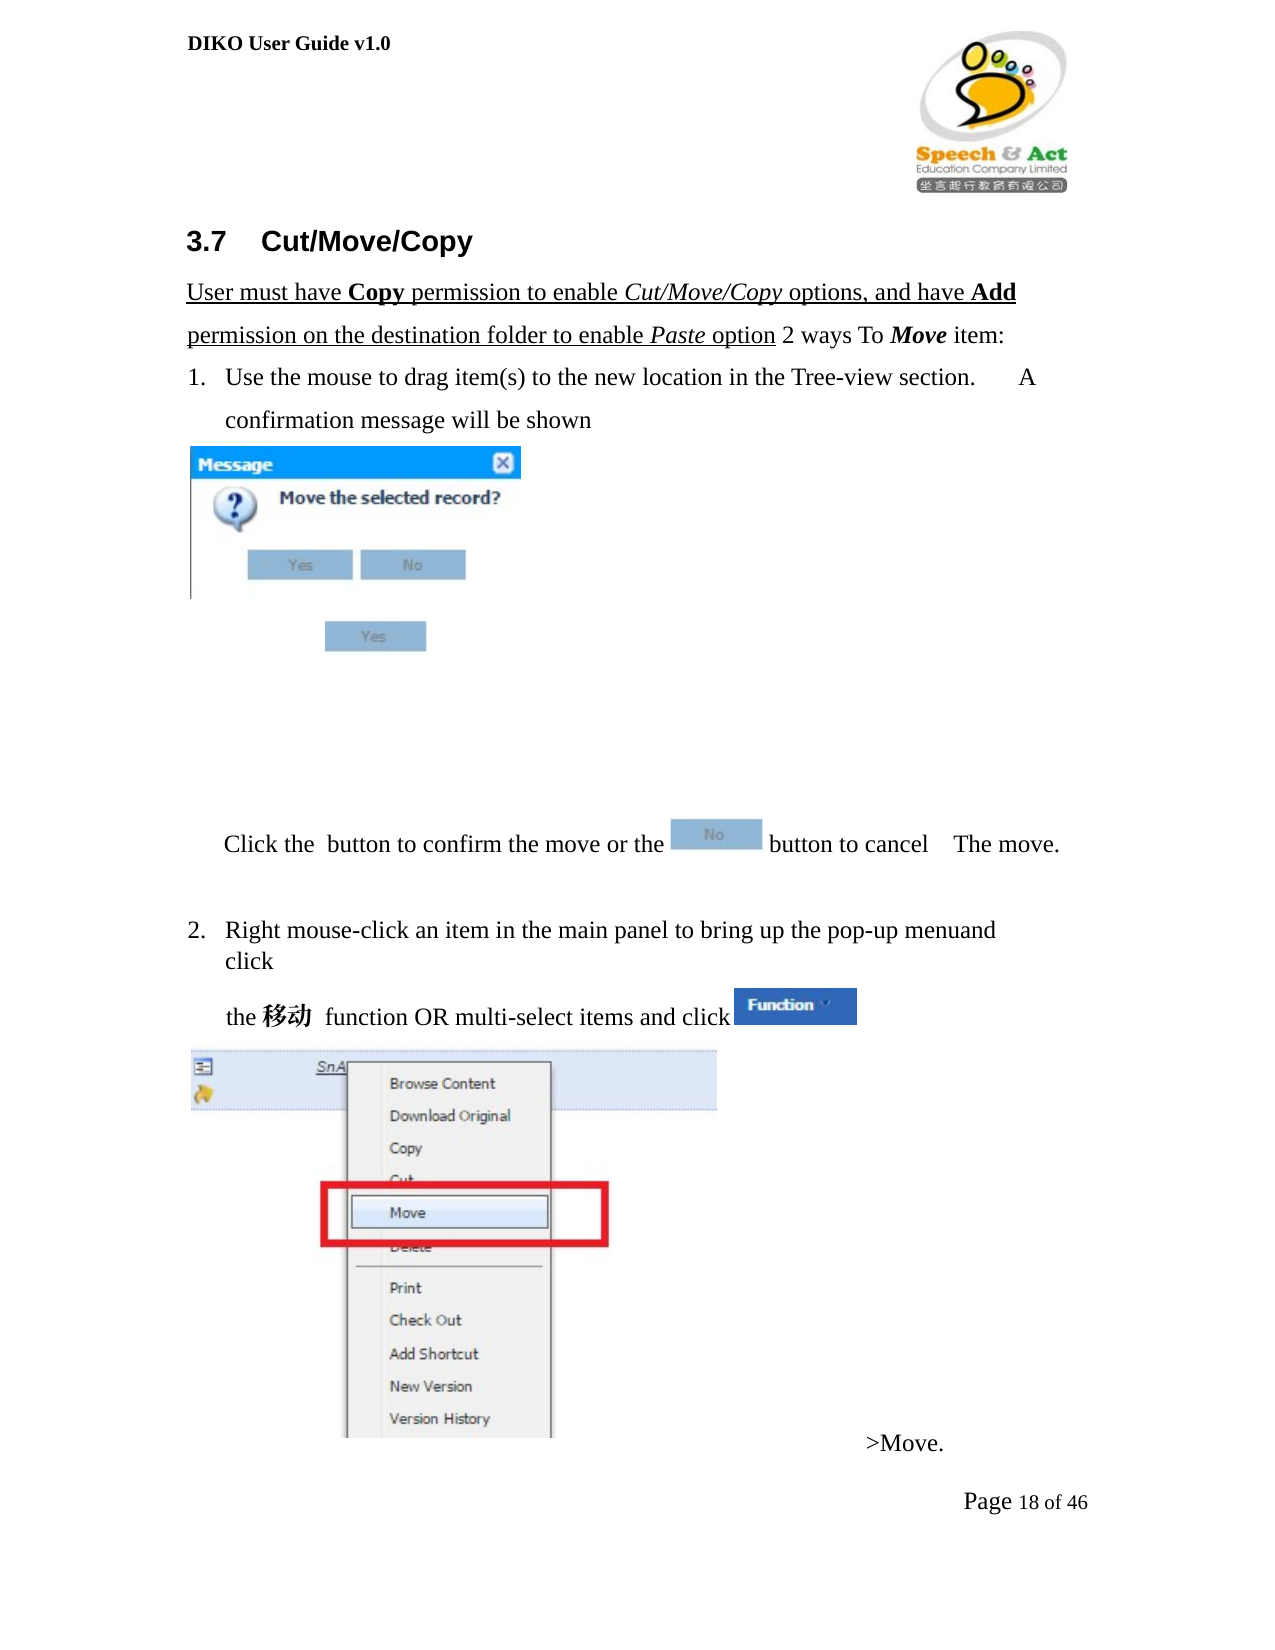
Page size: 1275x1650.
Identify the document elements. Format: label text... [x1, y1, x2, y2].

subtitle Cut/Move/Copy [186, 224, 1097, 258]
picture [670, 813, 763, 853]
text Click the button to confirm the move or the button to cancel The move. [186, 814, 1091, 858]
picture [916, 31, 1068, 193]
text User must have Copy permission to enable Cut/Move/Copy options, and have Add permission on the destination folder to enable Paste option 2 ways To Move item: [186, 277, 1019, 348]
list Use the mouse to drag item(s) to the new location in the Tree-view section. A confirmation message will be shown [187, 362, 1046, 433]
picture [734, 988, 857, 1025]
picture [325, 612, 428, 658]
picture [191, 1043, 717, 1438]
picture [190, 446, 521, 599]
list Right mouse-click an item in the main panel to bring up the pop-up menuand click [187, 915, 1046, 975]
